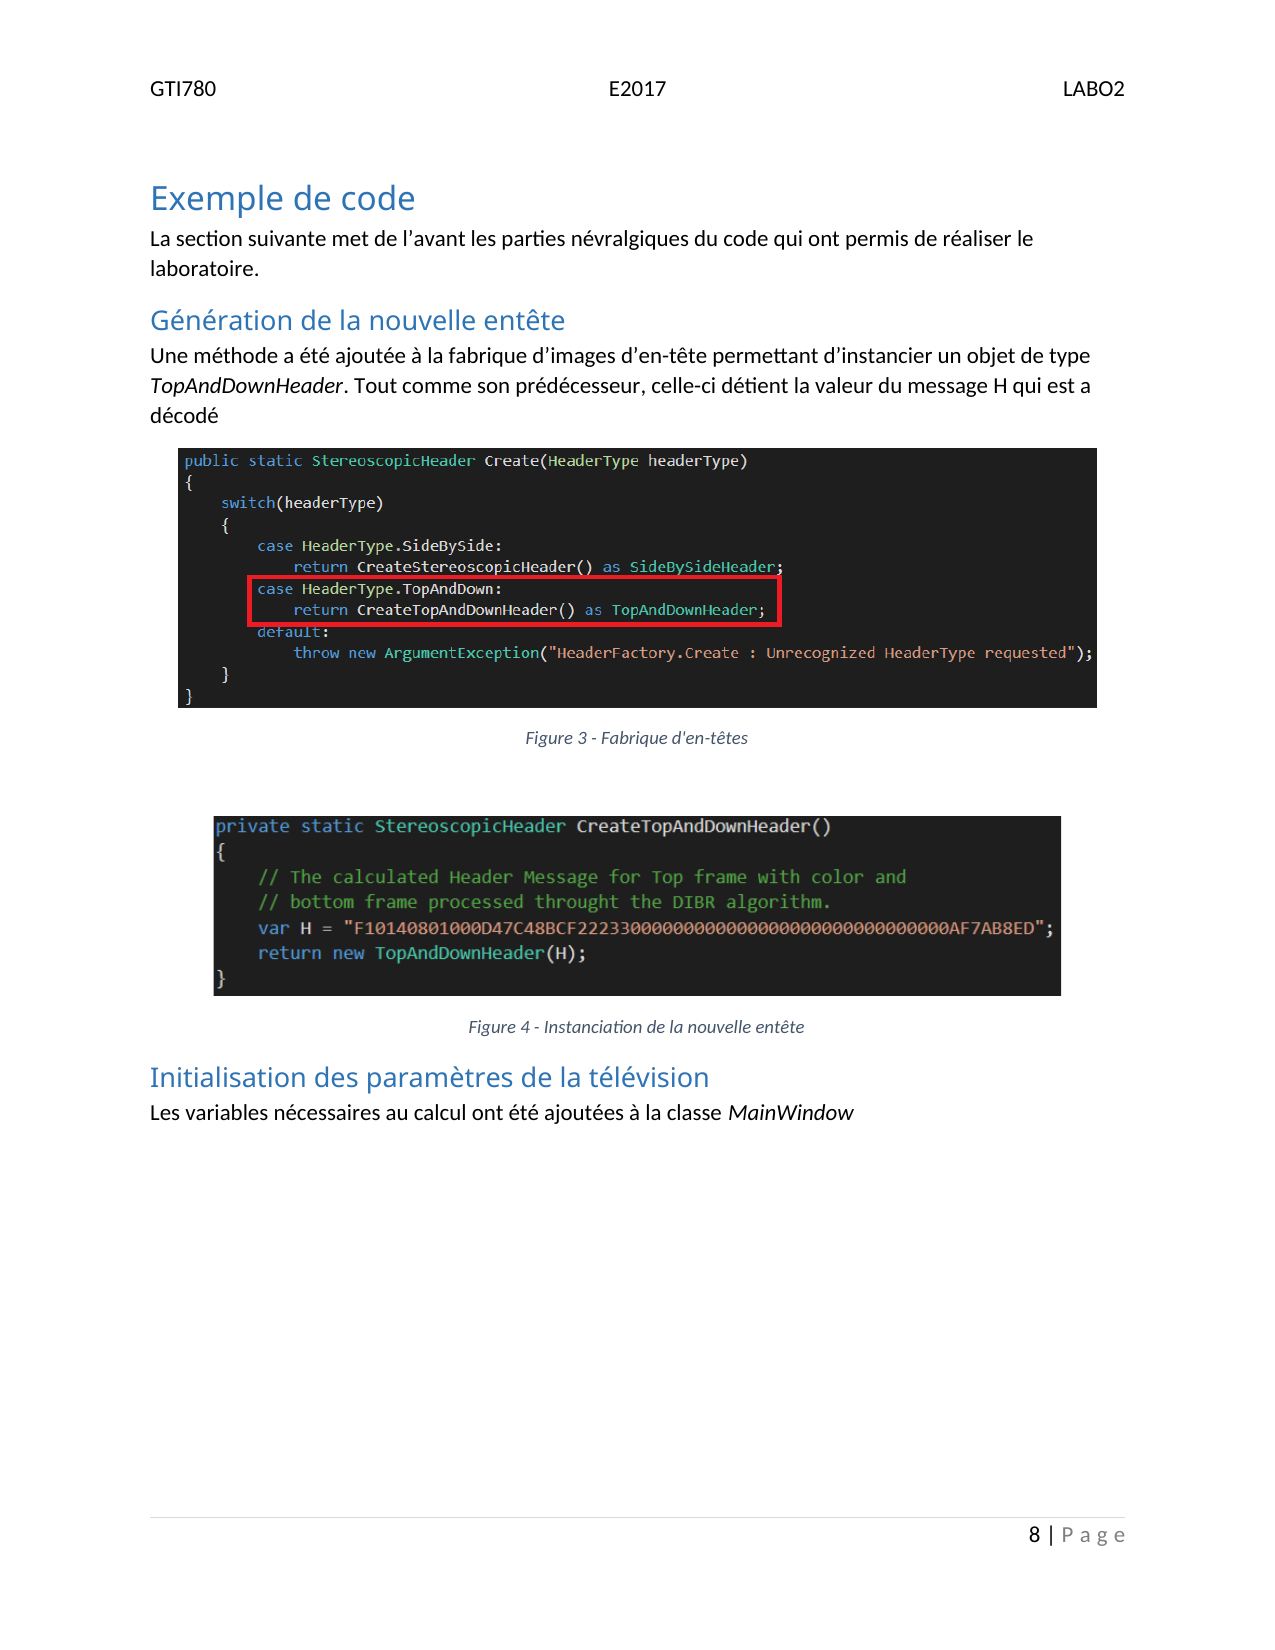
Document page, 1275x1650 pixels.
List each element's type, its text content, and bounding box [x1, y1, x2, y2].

subtitle Initialisation des paramètres de la télévision [150, 1059, 1125, 1096]
text Figure 3 - Fabrique d'en-têtes [150, 726, 1125, 749]
subtitle Génération de la nouvelle entête [150, 301, 1125, 338]
picture [213, 816, 1062, 996]
text Une méthode a été ajoutée à la fabrique d’images d’en-tête permettant d’instancier un objet de type TopAndDownHeader. Tout comme son prédécesseur, celle-ci détient la valeur du message H qui est a décodé [150, 341, 1125, 429]
text Figure 4 - Instanciation de la nouvelle entête [150, 1015, 1125, 1038]
subtitle Exemple de code [150, 175, 1125, 220]
picture [178, 448, 1097, 708]
text La section suivante met de l’avant les parties névralgiques du code qui ont permis de réaliser le laboratoire. [150, 224, 1125, 282]
text Les variables nécessaires au calcul ont été ajoutées à la classe MainWindow [150, 1098, 1125, 1126]
